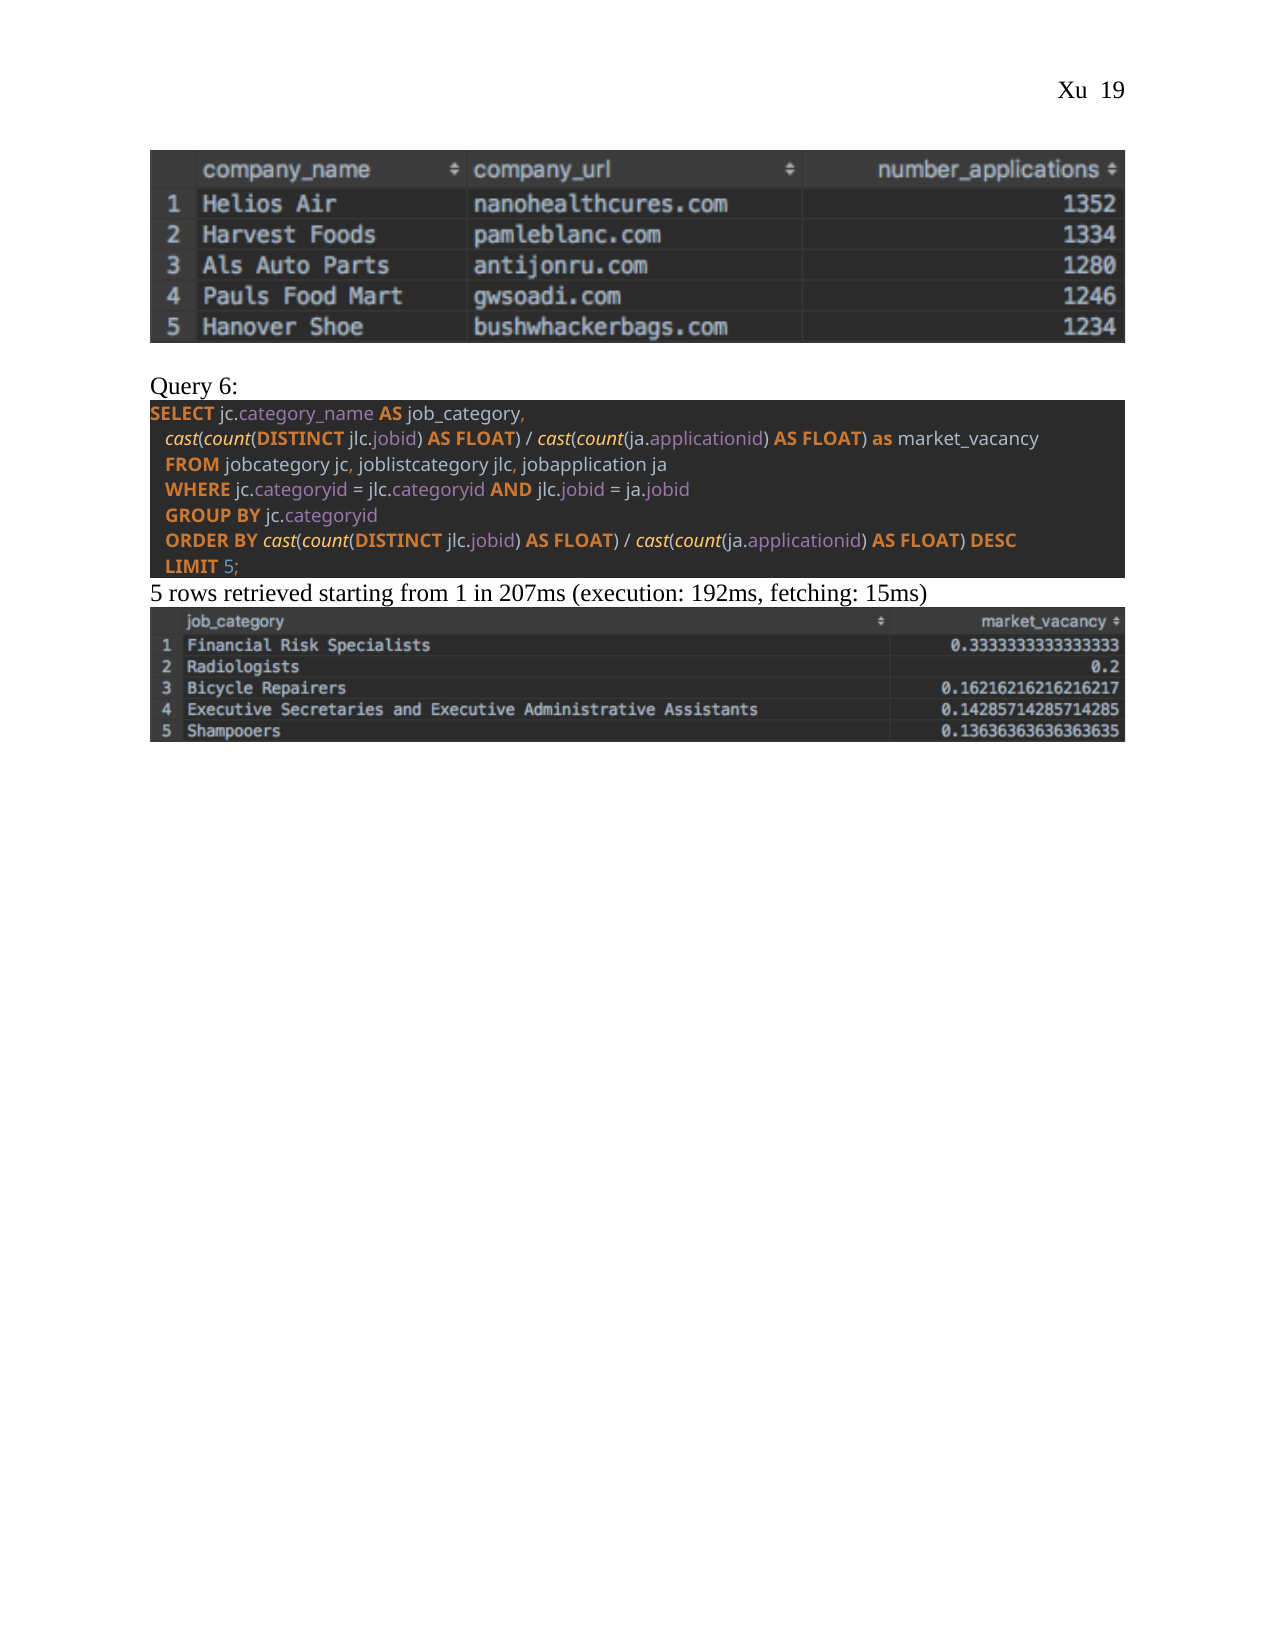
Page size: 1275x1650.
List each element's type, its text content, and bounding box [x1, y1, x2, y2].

text SELECT jc.category_name AS job_category, cast(count(DISTINCT jlc.jobid) AS FLOAT) / cast(count(ja.applicationid) AS FLOAT) as market_vacancy FROM jobcategory jc, joblistcategory jlc, jobapplication ja WHERE jc.categoryid = jlc.categoryid AND jlc.jobid = ja.jobid GROUP BY jc.categoryid ORDER BY cast(count(DISTINCT jlc.jobid) AS FLOAT) / cast(count(ja.applicationid) AS FLOAT) DESC LIMIT 5; [150, 400, 1125, 578]
picture [150, 150, 1125, 343]
text 5 rows retrieved starting from 1 in 207ms (execution: 192ms, fetching: 15ms) [150, 578, 1125, 607]
text Query 6: [150, 371, 1125, 400]
picture [150, 607, 1125, 742]
